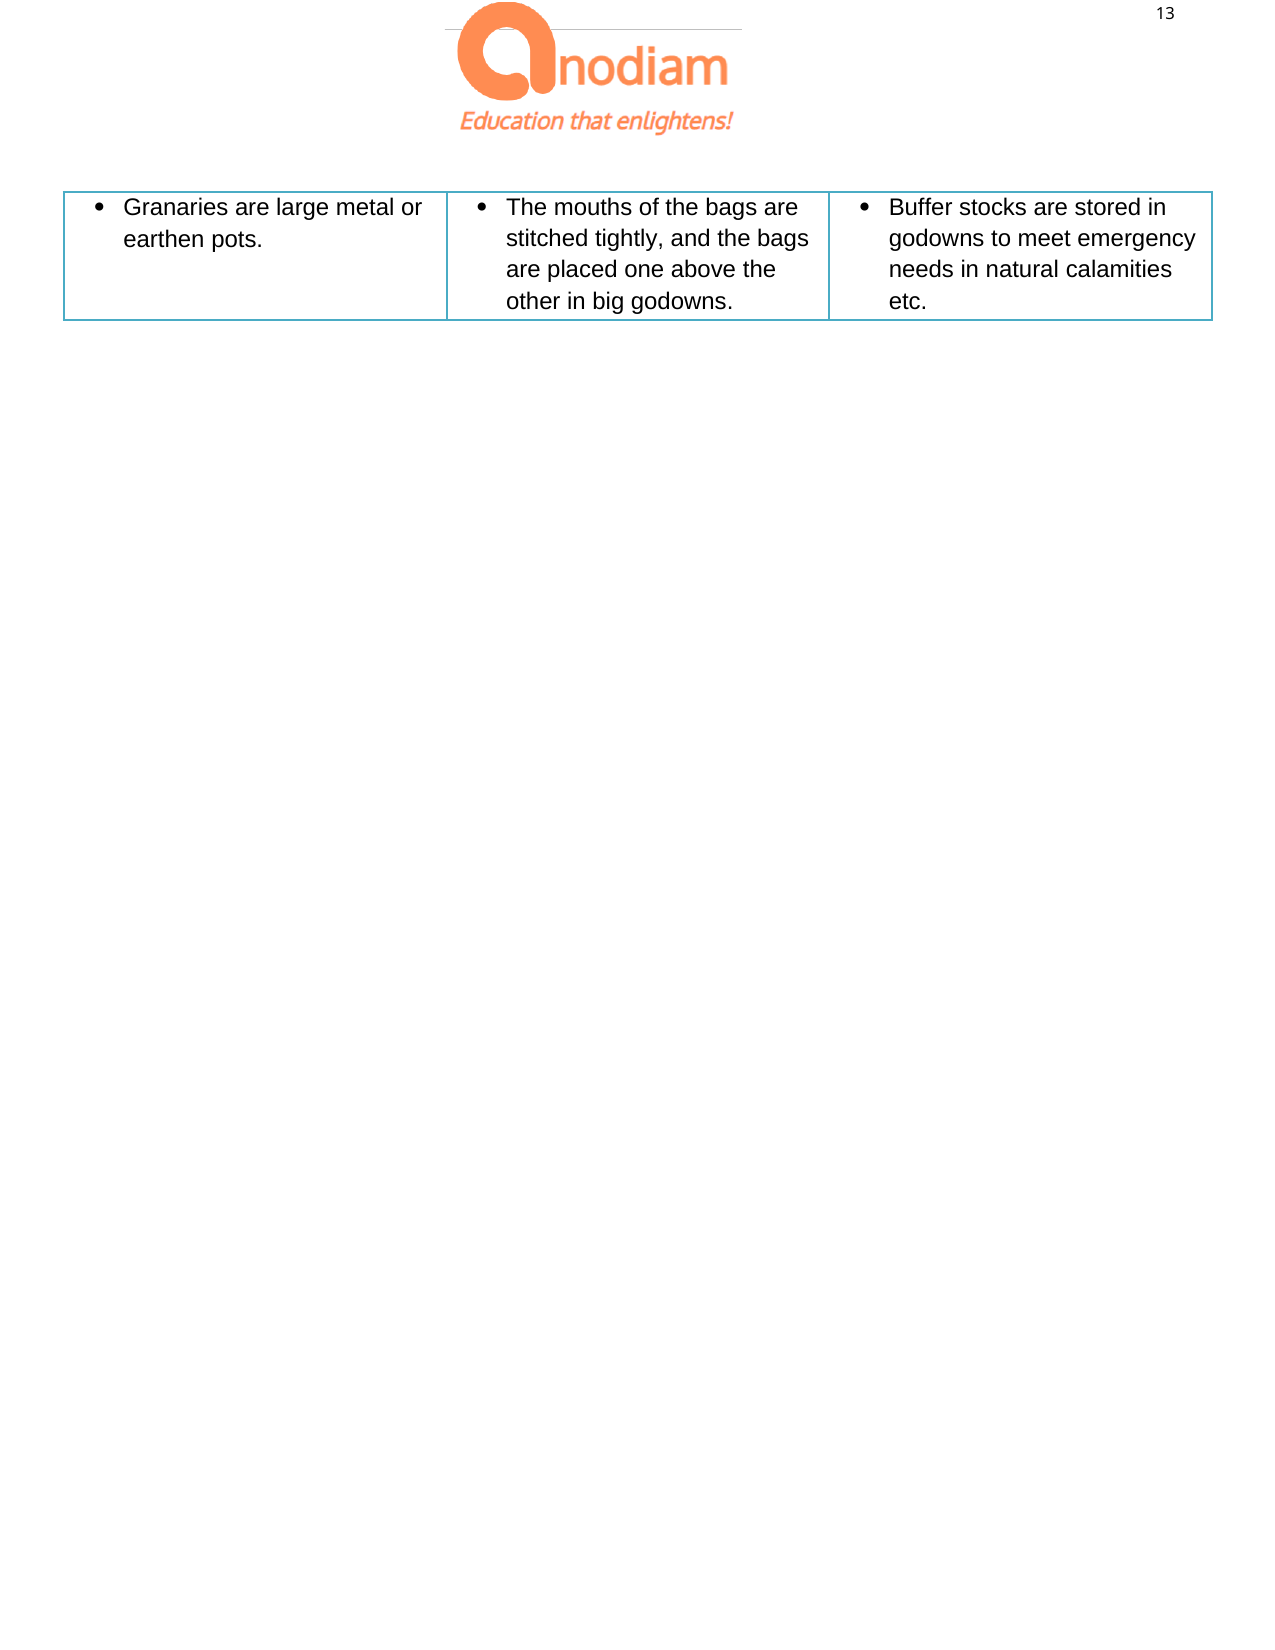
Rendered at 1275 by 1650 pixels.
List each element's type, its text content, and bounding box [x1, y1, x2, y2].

table_cell The mouths of the bags are stitched tightly, and the bags are placed one above the other in big godowns. [448, 193, 828, 319]
table_cell Granaries are large metal or earthen pots. [65, 193, 446, 319]
table_cell Buffer stocks are stored in godowns to meet emergency needs in natural calamities etc. [830, 193, 1211, 319]
picture [444, 2, 742, 141]
